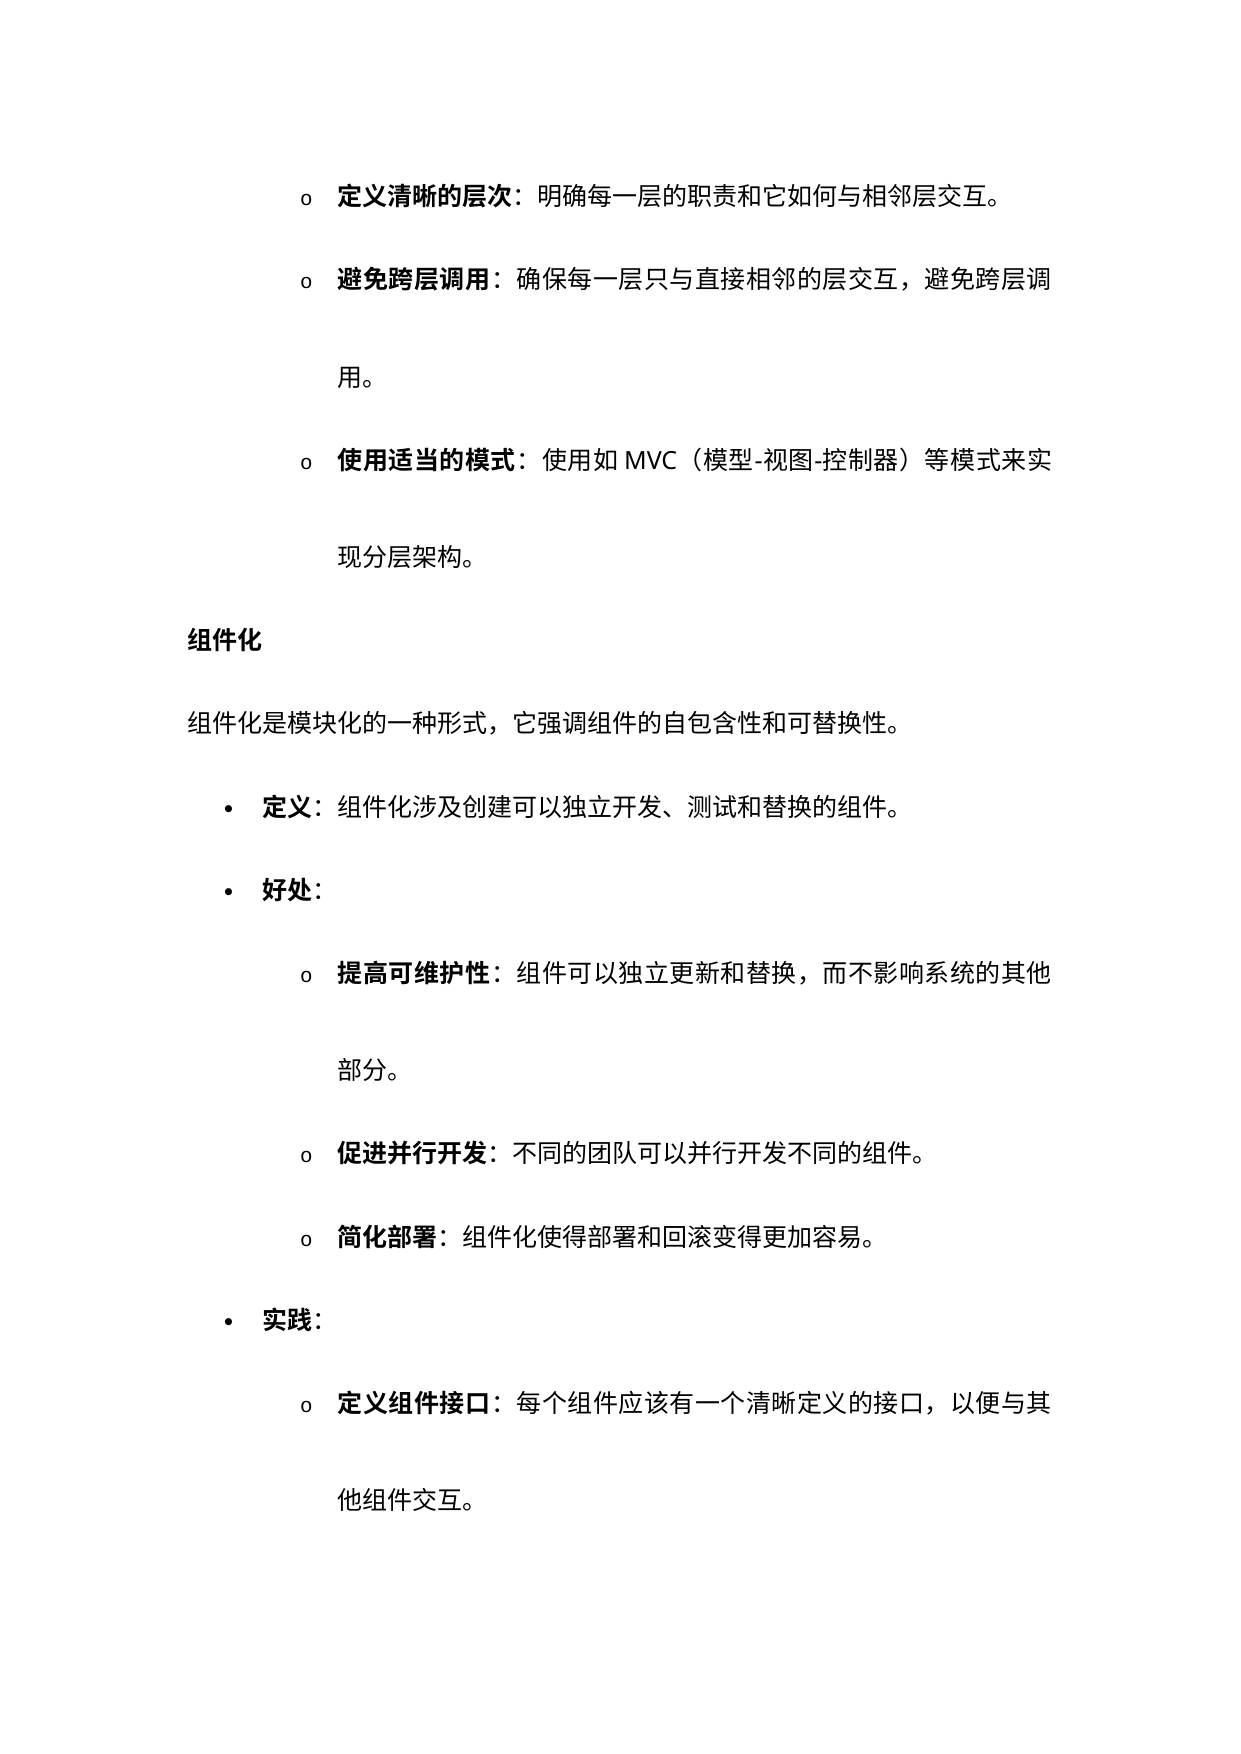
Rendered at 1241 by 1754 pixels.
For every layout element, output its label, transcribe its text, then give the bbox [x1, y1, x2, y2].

list 简化部署：组件化使得部署和回滚变得更加容易。 [300, 1203, 1053, 1268]
list 定义组件接口：每个组件应该有一个清晰定义的接口，以便与其他组件交互。 [300, 1369, 1053, 1531]
list 提高可维护性：组件可以独立更新和替换，而不影响系统的其他部分。 [300, 939, 1053, 1101]
text 组件化是模块化的一种形式，它强调组件的自包含性和可替换性。 [187, 689, 1053, 754]
list 促进并行开发：不同的团队可以并行开发不同的组件。 [300, 1119, 1053, 1184]
text 组件化 [187, 606, 1053, 671]
list 定义：组件化涉及创建可以独立开发、测试和替换的组件。 [225, 773, 1053, 838]
list 避免跨层调用：确保每一层只与直接相邻的层交互，避免跨层调用。 [300, 245, 1053, 408]
list 实践： [225, 1286, 1053, 1351]
list 使用适当的模式：使用如MVC（模型-视图-控制器）等模式来实现分层架构。 [300, 426, 1053, 588]
list 定义清晰的层次：明确每一层的职责和它如何与相邻层交互。 [300, 162, 1053, 227]
list 好处： [225, 856, 1053, 921]
